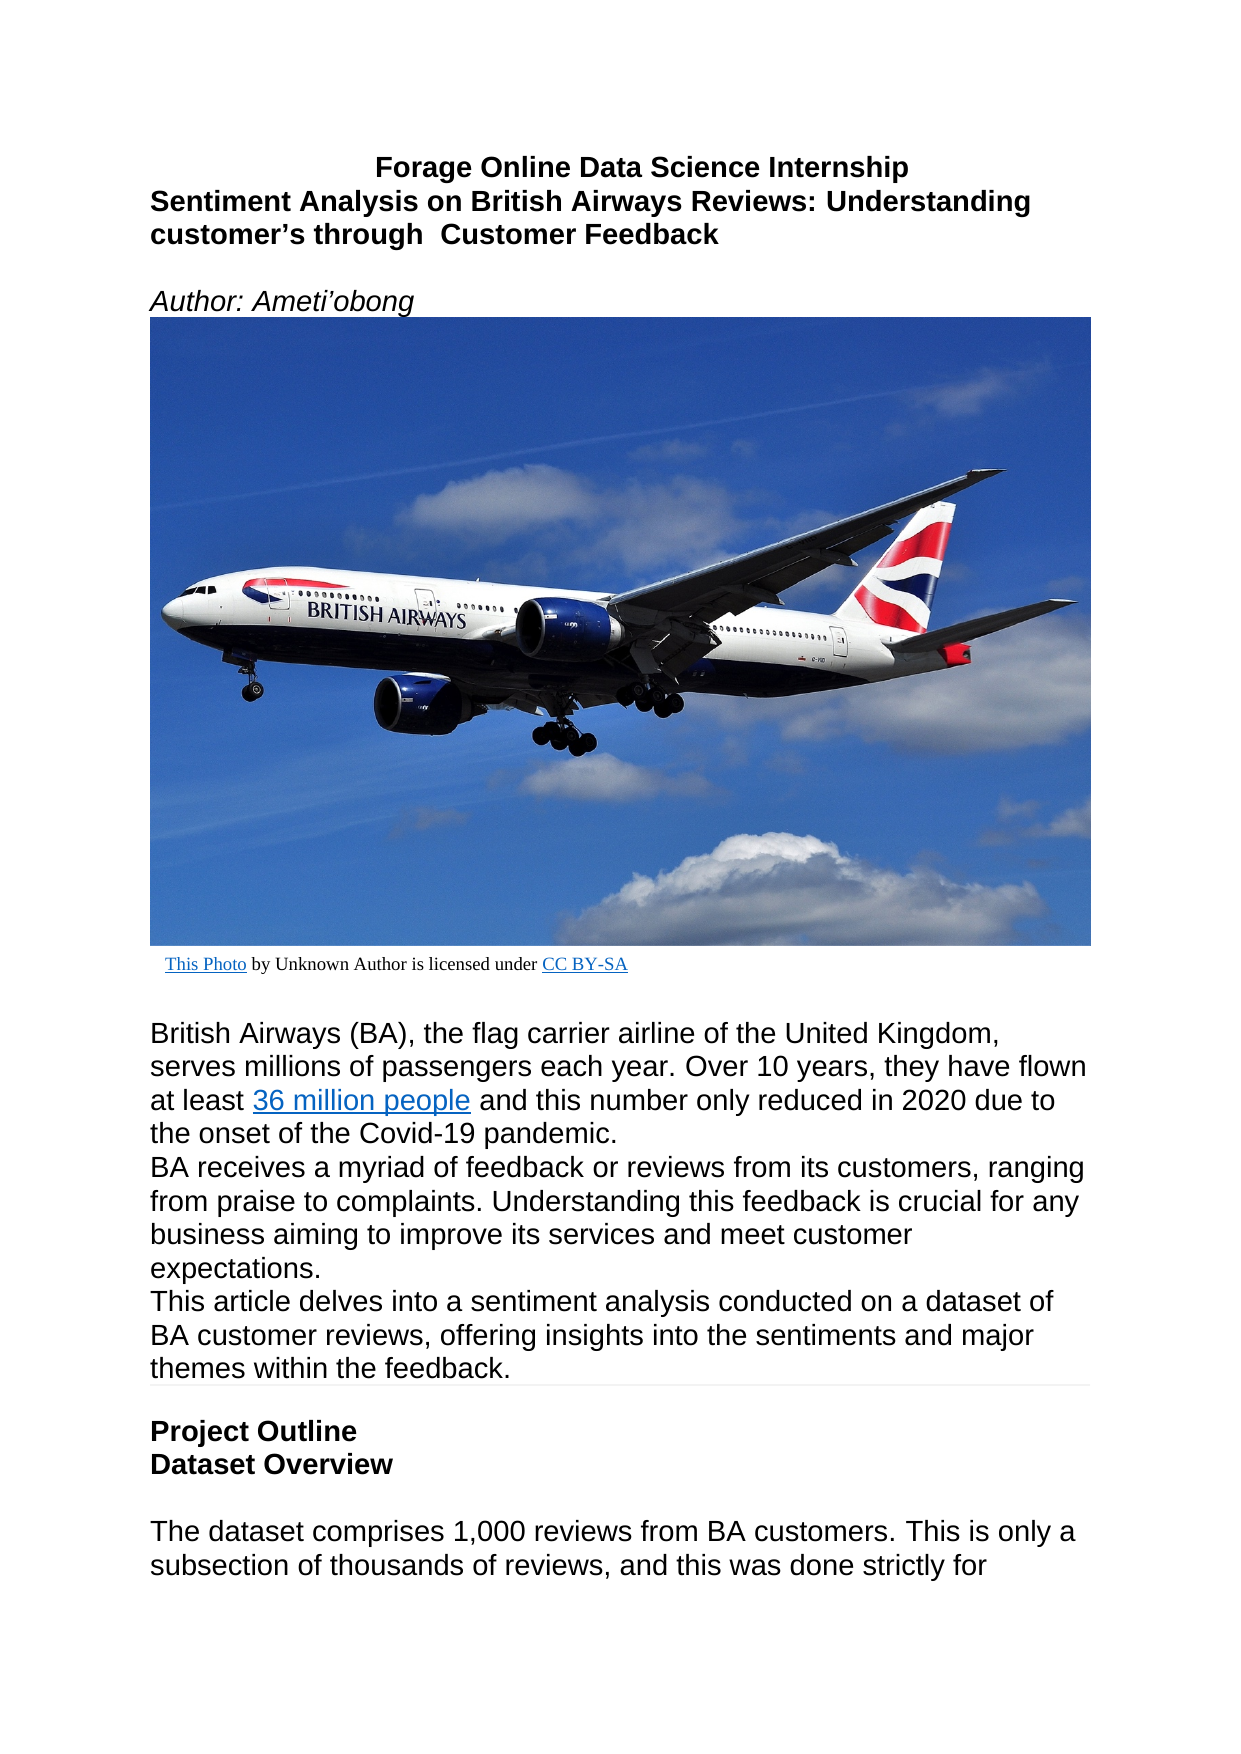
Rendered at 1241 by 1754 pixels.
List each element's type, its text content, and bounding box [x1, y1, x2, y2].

text Project Outline [150, 1414, 1090, 1447]
text Forage Online Data Science Internship [300, 150, 1090, 183]
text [150, 1514, 1090, 1581]
text British Airways (BA), the flag carrier airline of the United Kingdom, serves millions of passengers each year. Over 10 years, they have flown at least 36 million people and this number only reduced in 2020 due to the onset of the Covid-19 pandemic. [150, 1016, 1090, 1150]
text Dataset Overview [150, 1447, 1090, 1481]
text Sentiment Analysis on British Airways Reviews: Understanding customer’s through Customer Feedback [150, 183, 1090, 251]
picture [150, 317, 1091, 945]
text This article delves into a sentiment analysis conducted on a dataset of BA customer reviews, offering insights into the sentiments and major themes within the feedback. [150, 1284, 1090, 1384]
text BA receives a myriad of feedback or reviews from its customers, ranging from praise to complaints. Understanding this feedback is crucial for any business aiming to improve its services and meet customer expectations. [150, 1150, 1090, 1284]
text Author: Ameti’obong [150, 284, 1090, 317]
